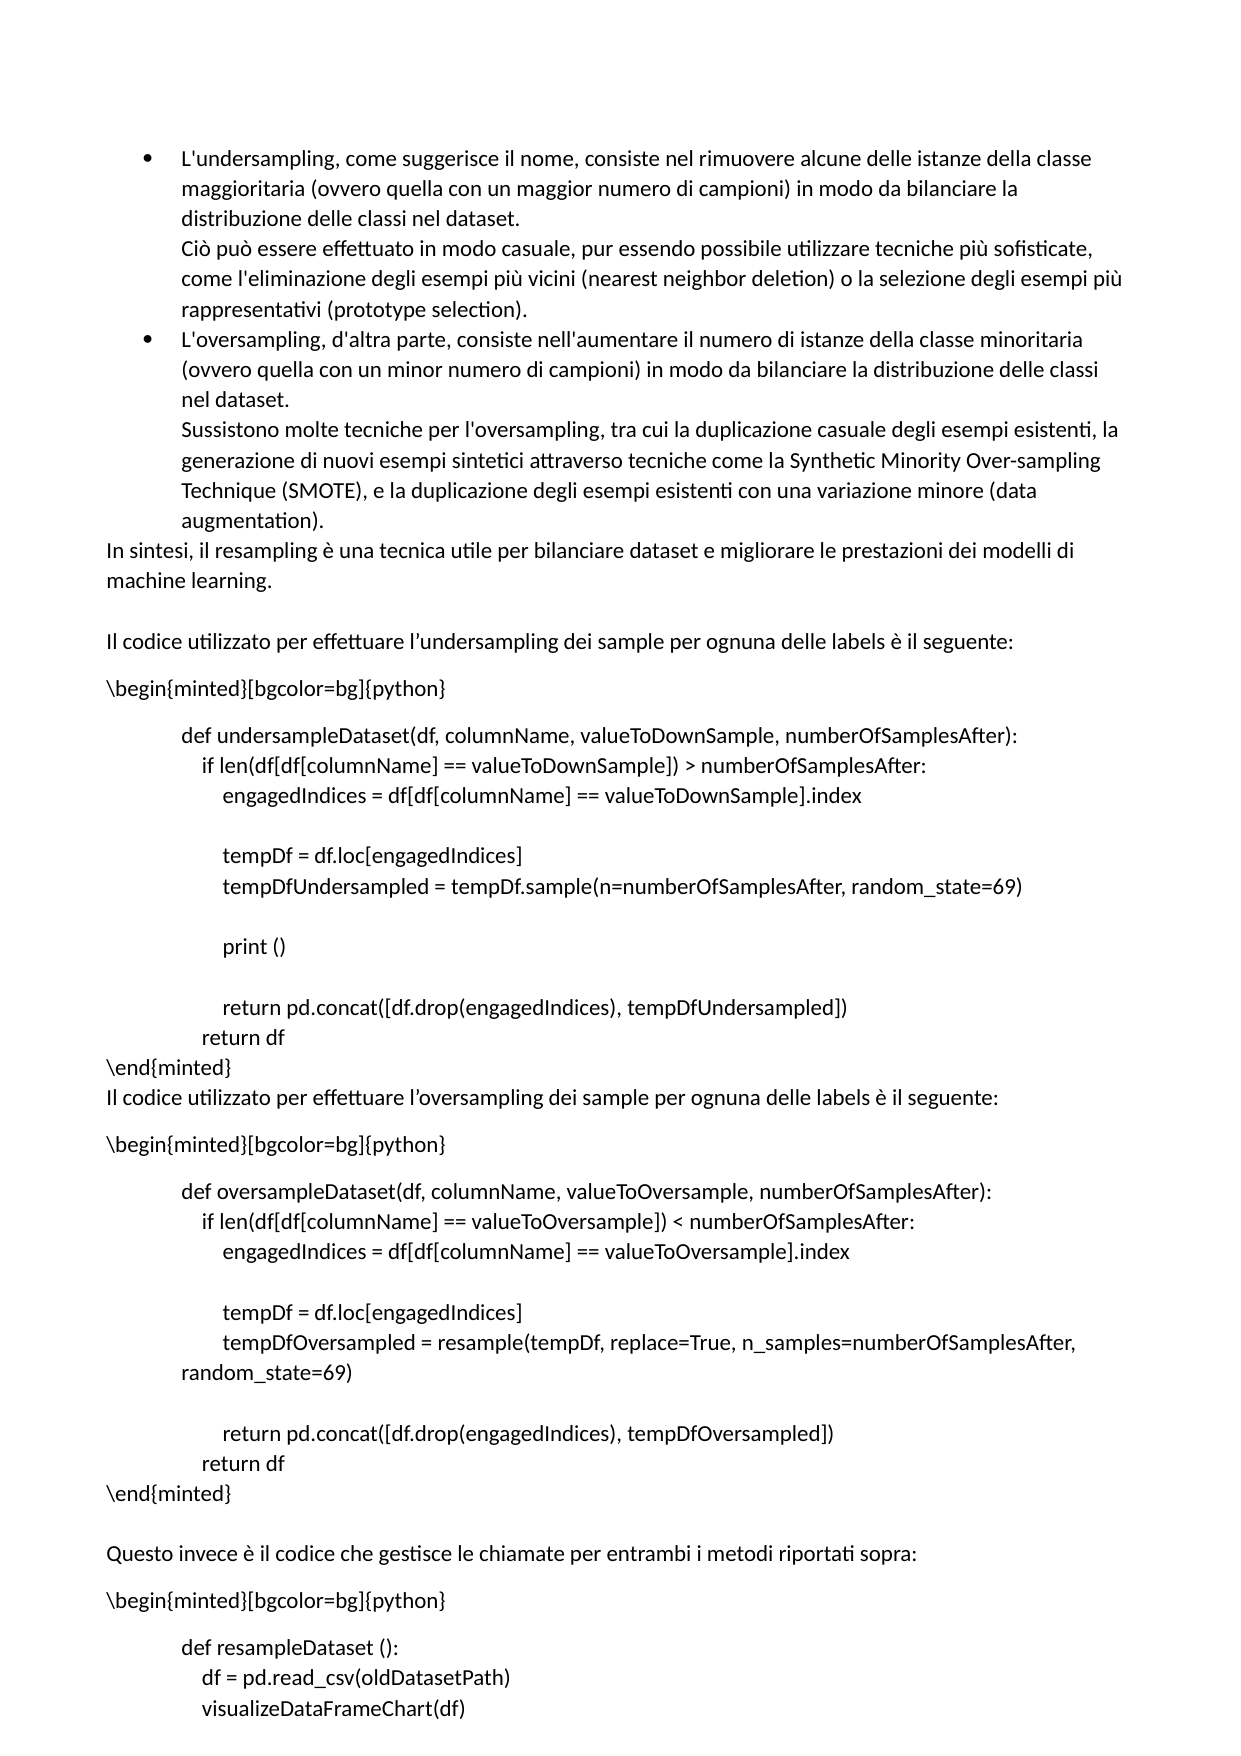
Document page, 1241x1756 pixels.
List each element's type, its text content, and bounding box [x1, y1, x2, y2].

list return pd.concat([df.drop(engagedIndices), tempDfOversampled]) [181, 1419, 1134, 1447]
list \end{minted} [106, 1053, 1134, 1081]
list return df [181, 1449, 1134, 1477]
list if len(df[df[columnName] == valueToDownSample]) > numberOfSamplesAfter: [181, 751, 1134, 779]
text \begin{minted}[bgcolor=bg]{python} [106, 1130, 1134, 1158]
list return pd.concat([df.drop(engagedIndices), tempDfUndersampled]) [181, 993, 1134, 1021]
list tempDf = df.loc[engagedIndices] [181, 1298, 1134, 1326]
list Il codice utilizzato per effettuare l’undersampling dei sample per ognuna delle labels è il seguente: [106, 627, 1134, 655]
list Sussistono molte tecniche per l'oversampling, tra cui la duplicazione casuale degli esempi esistenti, la generazione di nuovi esempi sintetici attraverso tecniche come la Synthetic Minority Over-sampling Technique (SMOTE), e la duplicazione degli esempi esistenti con una variazione minore (data augmentation). [181, 416, 1134, 534]
list Ciò può essere effettuato in modo casuale, pur essendo possibile utilizzare tecniche più sofisticate, come l'eliminazione degli esempi più vicini (nearest neighbor deletion) o la selezione degli esempi più rappresentativi (prototype selection). [181, 234, 1134, 323]
list engagedIndices = df[df[columnName] == valueToDownSample].index [181, 781, 1134, 809]
list L'oversampling, d'altra parte, consiste nell'aumentare il numero di istanze della classe minoritaria (ovvero quella con un minor numero di campioni) in modo da bilanciare la distribuzione delle classi nel dataset. [144, 325, 1134, 413]
list return df [181, 1023, 1134, 1051]
list print () [181, 932, 1134, 960]
list df = pd.read_csv(oldDatasetPath) [181, 1663, 1134, 1692]
list \end{minted} [106, 1479, 1134, 1507]
list def resampleDataset (): [181, 1633, 1134, 1661]
text \begin{minted}[bgcolor=bg]{python} [106, 674, 1134, 702]
list L'undersampling, come suggerisce il nome, consiste nel rimuovere alcune delle istanze della classe maggioritaria (ovvero quella con un maggior numero di campioni) in modo da bilanciare la distribuzione delle classi nel dataset. [144, 144, 1134, 232]
list Il codice utilizzato per effettuare l’oversampling dei sample per ognuna delle labels è il seguente: [106, 1083, 1134, 1111]
list engagedIndices = df[df[columnName] == valueToOversample].index [181, 1237, 1134, 1266]
text \begin{minted}[bgcolor=bg]{python} [106, 1586, 1134, 1614]
list def oversampleDataset(df, columnName, valueToOversample, numberOfSamplesAfter): [181, 1177, 1134, 1205]
list def undersampleDataset(df, columnName, valueToDownSample, numberOfSamplesAfter): [181, 721, 1134, 749]
list Questo invece è il codice che gestisce le chiamate per entrambi i metodi riportati sopra: [106, 1539, 1134, 1568]
list In sintesi, il resampling è una tecnica utile per bilanciare dataset e migliorare le prestazioni dei modelli di machine learning. [106, 536, 1134, 595]
list tempDf = df.loc[engagedIndices] [181, 842, 1134, 870]
list if len(df[df[columnName] == valueToOversample]) < numberOfSamplesAfter: [181, 1207, 1134, 1235]
list tempDfUndersampled = tempDf.sample(n=numberOfSamplesAfter, random_state=69) [181, 872, 1134, 900]
list tempDfOversampled = resample(tempDf, replace=True, n_samples=numberOfSamplesAfter, random_state=69) [181, 1328, 1134, 1386]
list visualizeDataFrameChart(df) [181, 1694, 1134, 1722]
